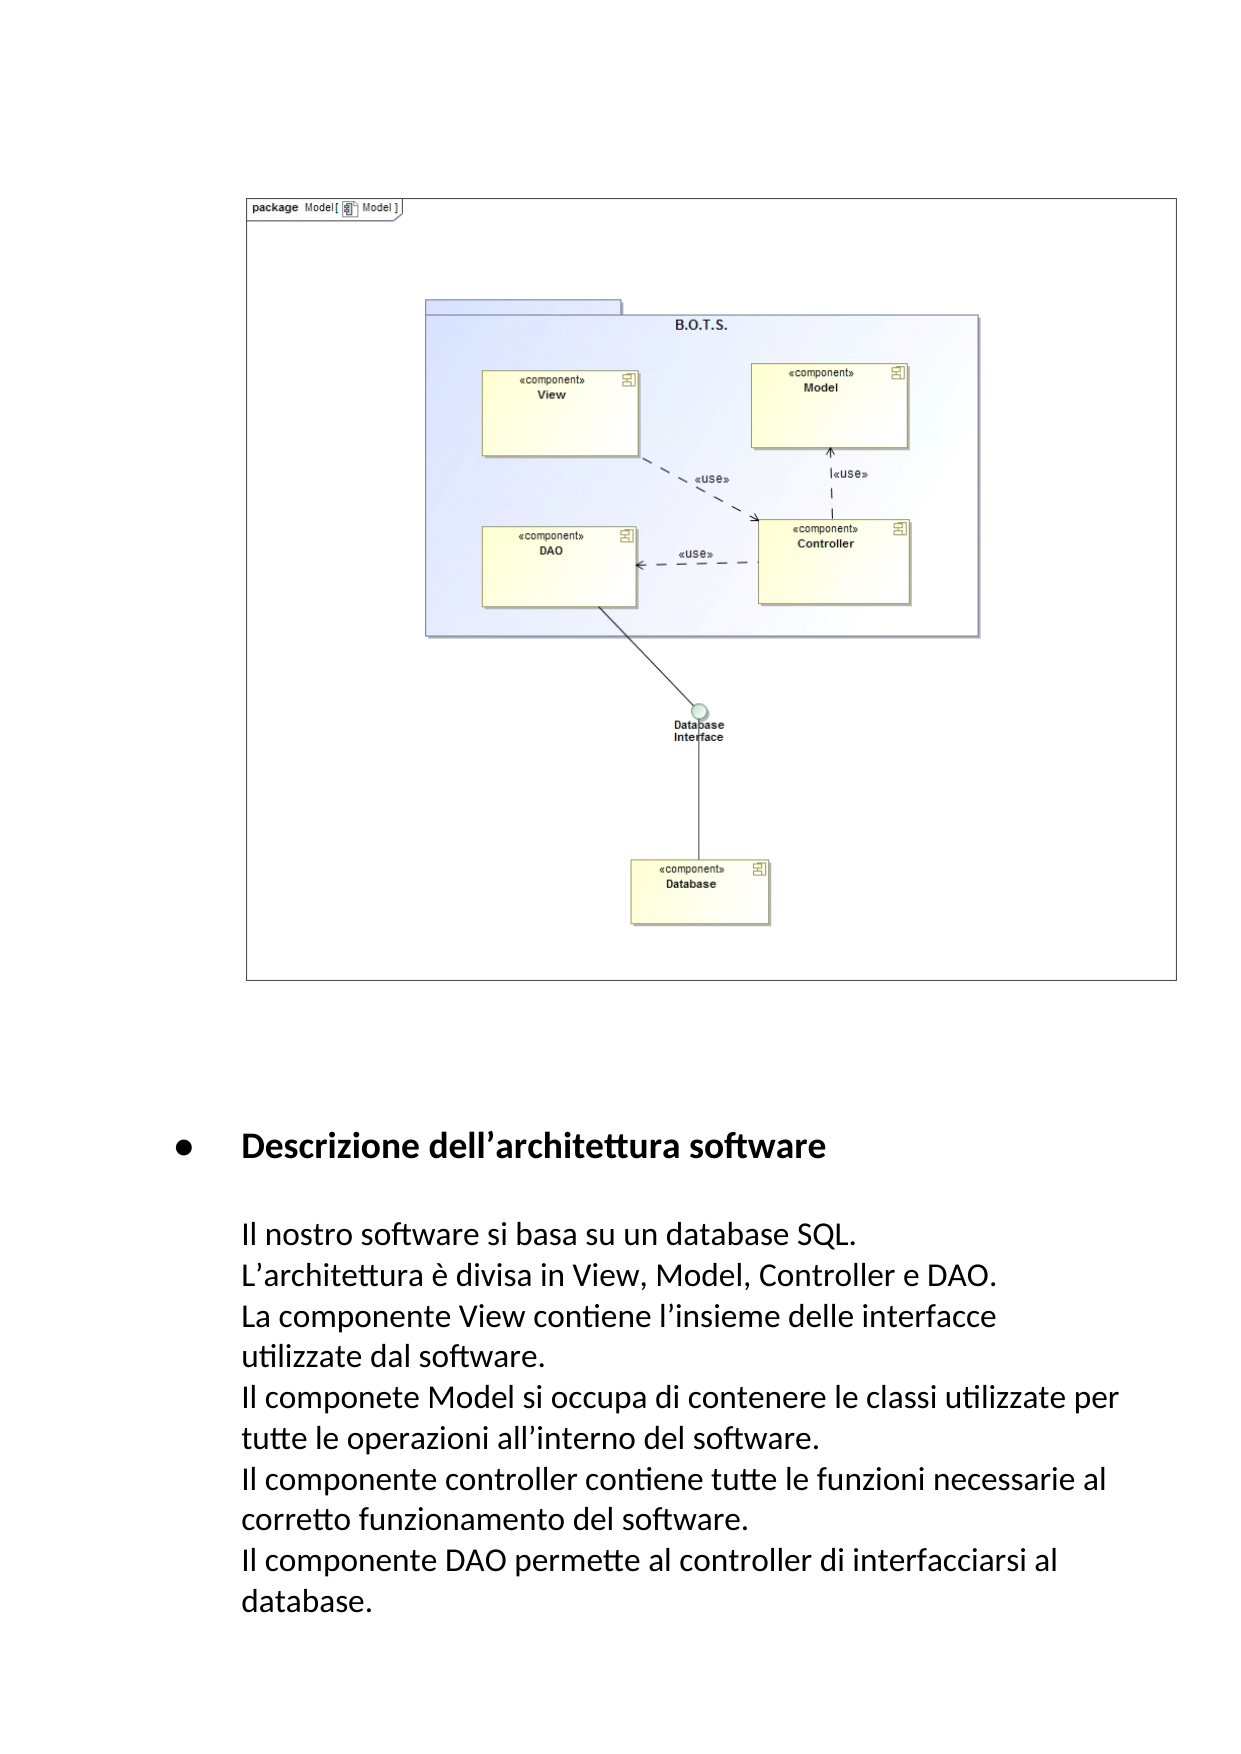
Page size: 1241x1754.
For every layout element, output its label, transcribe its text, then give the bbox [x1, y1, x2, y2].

text Il componete Model si occupa di contenere le classi utilizzate per tutte le operazioni all’interno del software. [241, 1376, 1122, 1458]
text Il nostro software si basa su un database SQL. [241, 1213, 1122, 1254]
text Il componente DAO permette al controller di interfacciarsi al database. [241, 1539, 1122, 1621]
text La componente View contiene l’insieme delle interfacce utilizzate dal software. [241, 1295, 1122, 1376]
text L’architettura è divisa in View, Model, Controller e DAO. [241, 1254, 1122, 1295]
text Il componente controller contiene tutte le funzioni necessarie al corretto funzionamento del software. [241, 1458, 1122, 1539]
list Descrizione dell’architettura software [174, 1122, 1122, 1167]
picture [241, 193, 1180, 984]
